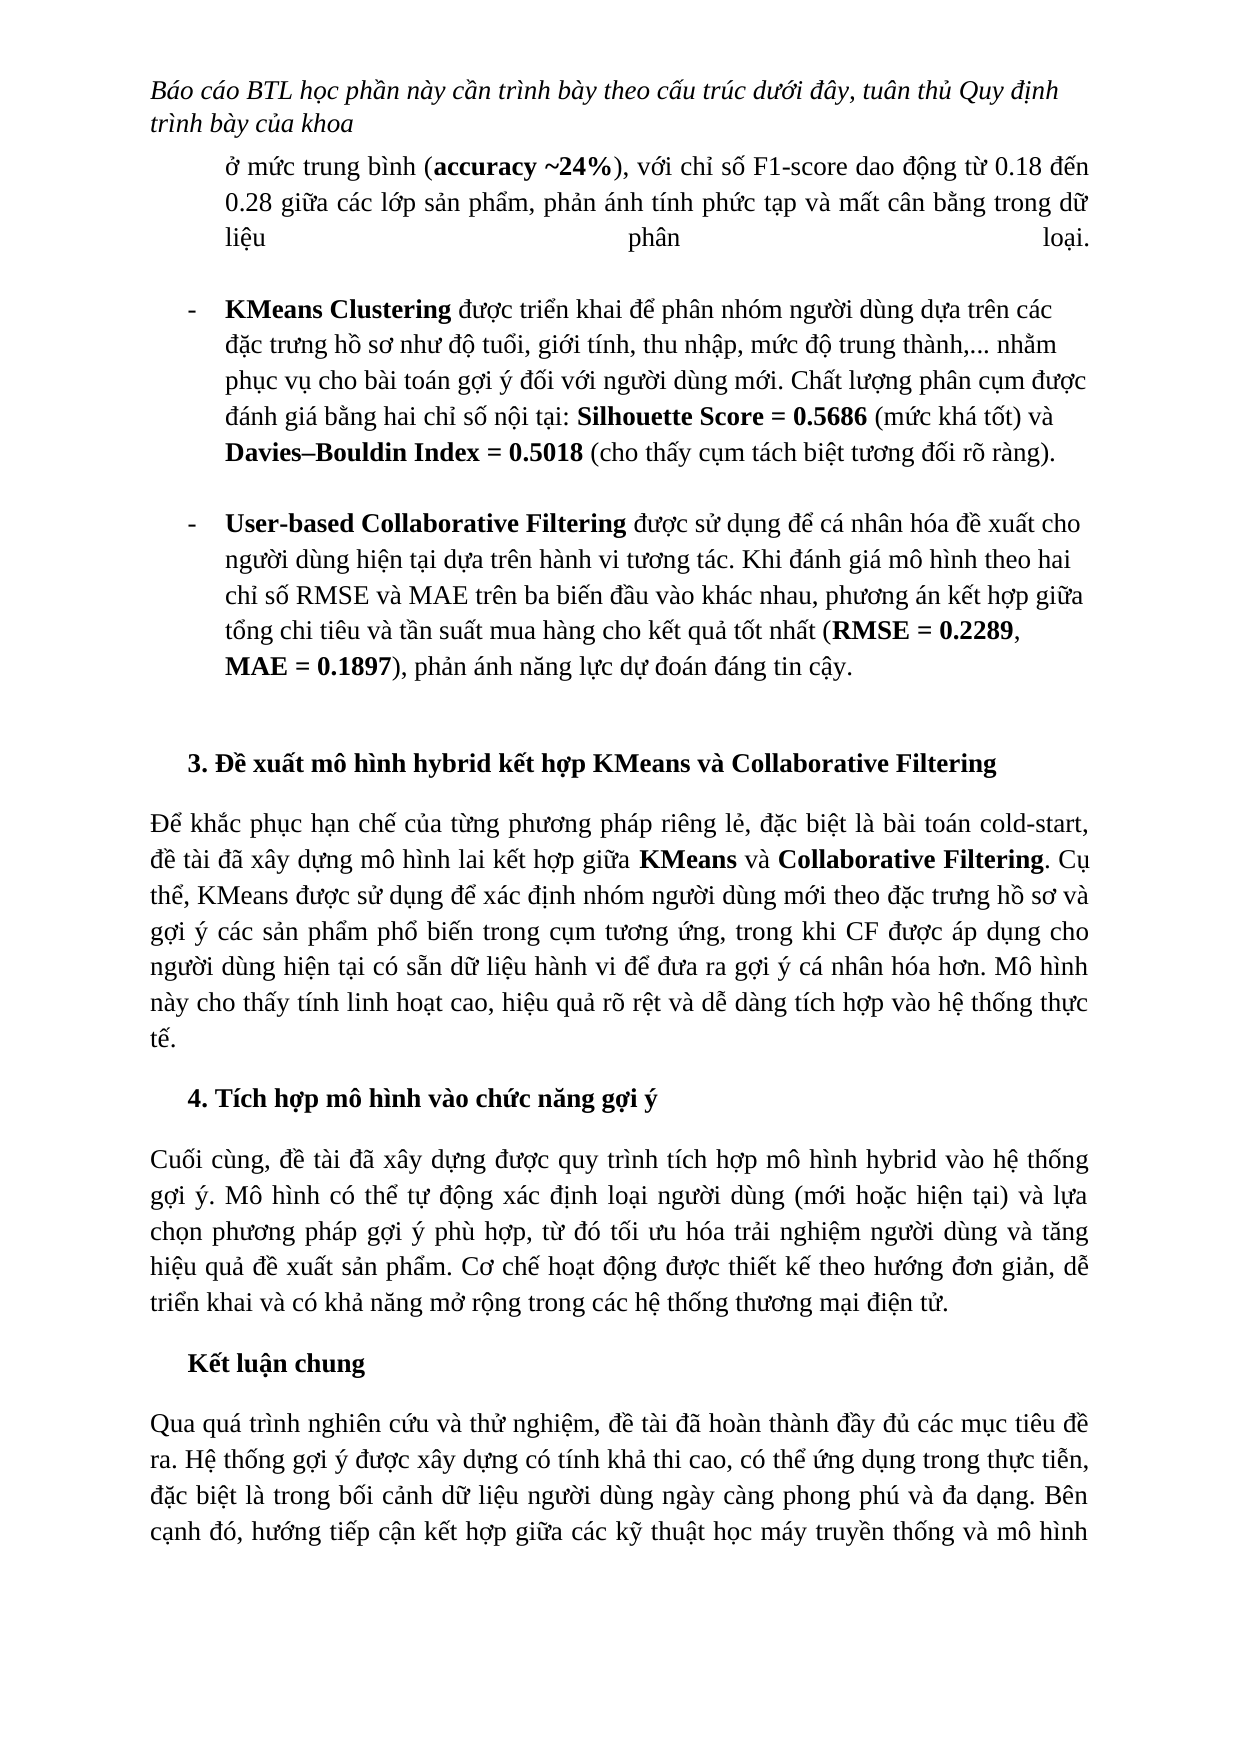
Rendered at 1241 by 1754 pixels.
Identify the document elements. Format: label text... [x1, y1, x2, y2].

text Cuối cùng, đề tài đã xây dựng được quy trình tích hợp mô hình hybrid vào hệ thống gợi ý. Mô hình có thể tự động xác định loại người dùng (mới hoặc hiện tại) và lựa chọn phương pháp gợi ý phù hợp, từ đó tối ưu hóa trải nghiệm người dùng và tăng hiệu quả đề xuất sản phẩm. Cơ chế hoạt động được thiết kế theo hướng đơn giản, dễ triển khai và có khả năng mở rộng trong các hệ thống thương mại điện tử. [150, 1143, 1090, 1317]
text Để khắc phục hạn chế của từng phương pháp riêng lẻ, đặc biệt là bài toán cold-start, đề tài đã xây dựng mô hình lai kết hợp giữa KMeans và Collaborative Filtering. Cụ thể, KMeans được sử dụng để xác định nhóm người dùng mới theo đặc trưng hồ sơ và gợi ý các sản phẩm phổ biến trong cụm tương ứng, trong khi CF được áp dụng cho người dùng hiện tại có sẵn dữ liệu hành vi để đưa ra gợi ý cá nhân hóa hơn. Mô hình này cho thấy tính linh hoạt cao, hiệu quả rõ rệt và dễ dàng tích hợp vào hệ thống thực tế. [150, 807, 1090, 1053]
subtitle Kết luận chung [187, 1347, 1090, 1378]
subtitle 3. Đề xuất mô hình hybrid kết hợp KMeans và Collaborative Filtering [187, 747, 1090, 778]
list KMeans Clustering được triển khai để phân nhóm người dùng dựa trên các đặc trưng hồ sơ như độ tuổi, giới tính, thu nhập, mức độ trung thành,... nhằm phục vụ cho bài toán gợi ý đối với người dùng mới. Chất lượng phân cụm được đánh giá bằng hai chỉ số nội tại: Silhouette Score = 0.5686 (mức khá tốt) và Davies–Bouldin Index = 0.5018 (cho thấy cụm tách biệt tương đối rõ ràng). [187, 293, 1090, 503]
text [150, 1408, 1090, 1546]
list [187, 150, 1090, 288]
list User-based Collaborative Filtering được sử dụng để cá nhân hóa đề xuất cho người dùng hiện tại dựa trên hành vi tương tác. Khi đánh giá mô hình theo hai chỉ số RMSE và MAE trên ba biến đầu vào khác nhau, phương án kết hợp giữa tổng chi tiêu và tần suất mua hàng cho kết quả tốt nhất (RMSE = 0.2289, MAE = 0.1897), phản ánh năng lực dự đoán đáng tin cậy. [187, 507, 1090, 717]
subtitle 4. Tích hợp mô hình vào chức năng gợi ý [187, 1082, 1090, 1114]
